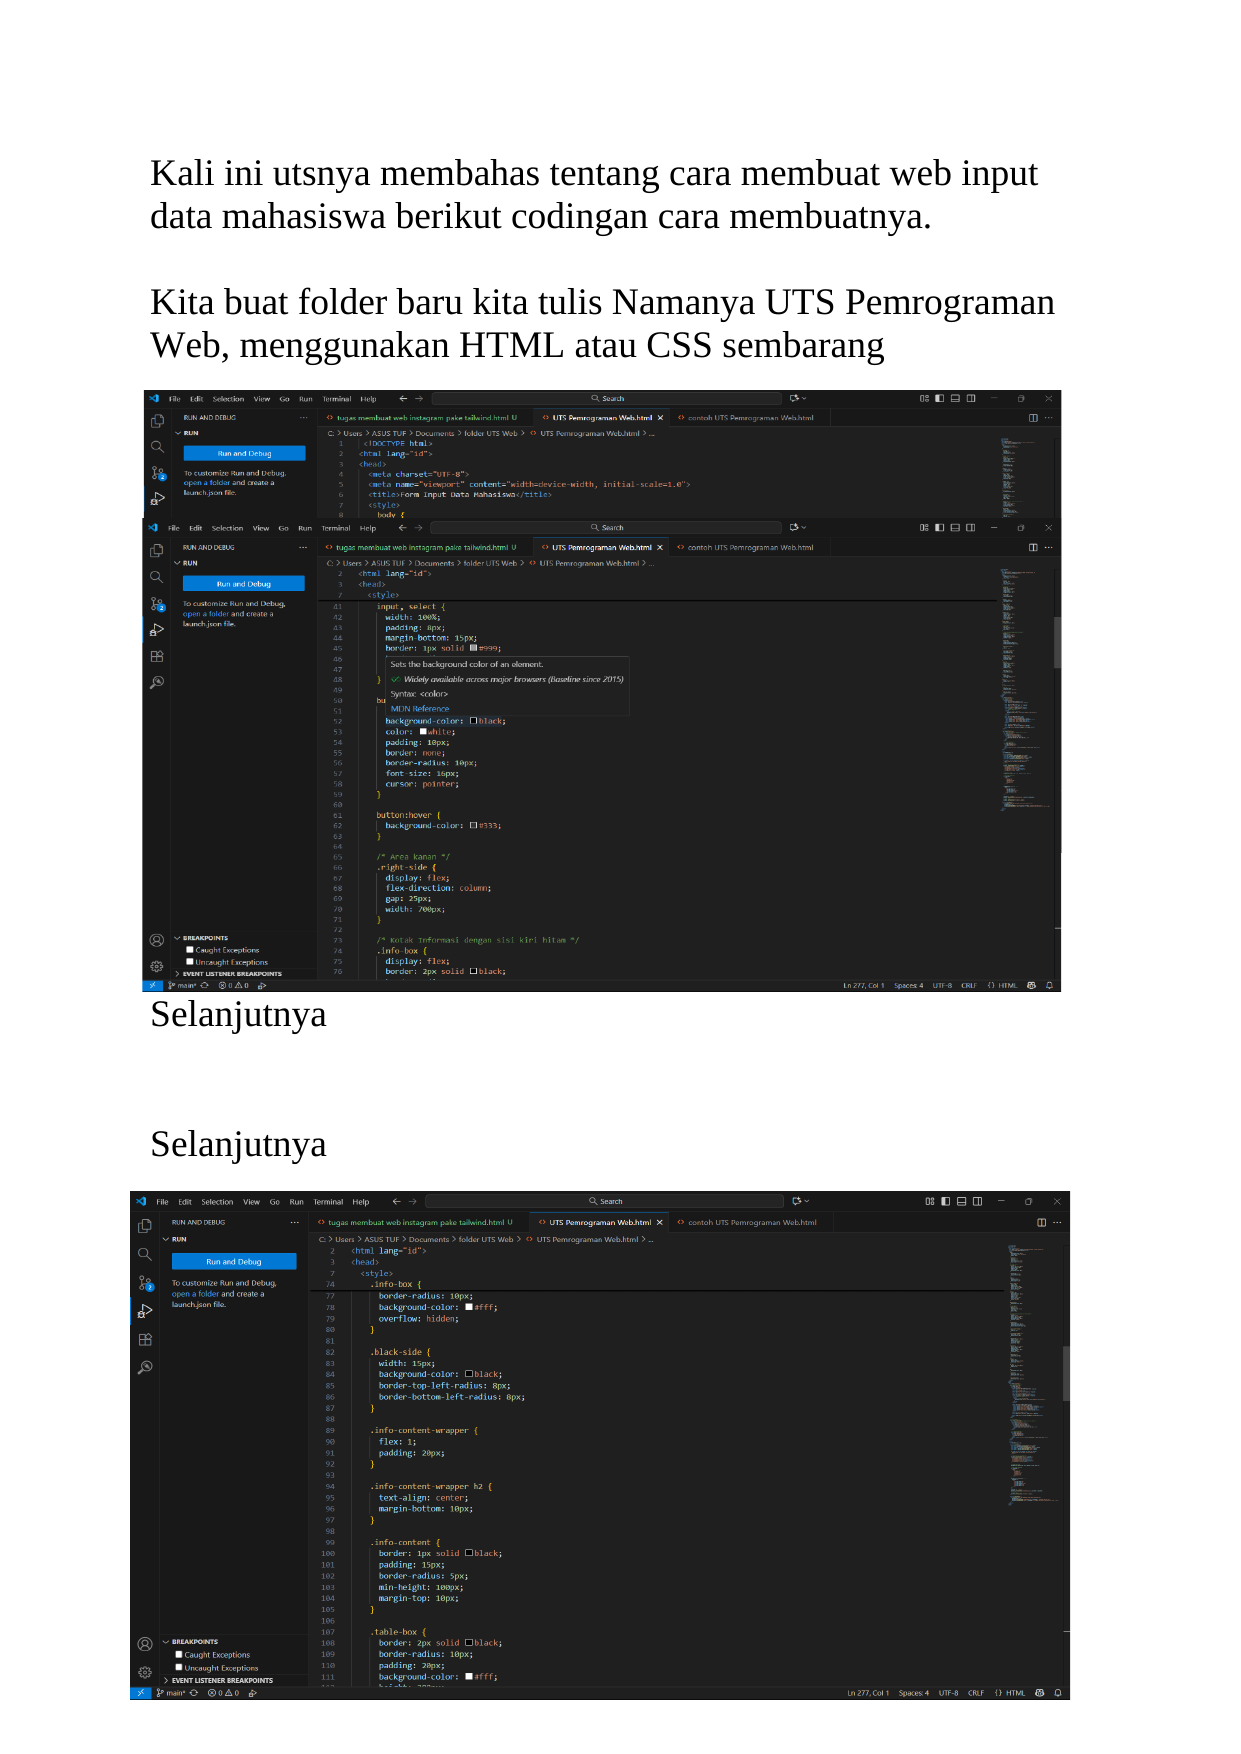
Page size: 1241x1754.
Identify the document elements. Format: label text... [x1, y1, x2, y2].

picture [130, 1191, 1071, 1700]
text Kali ini utsnya membahas tentang cara membuat web input data mahasiswa berikut codingan cara membuatnya. [150, 150, 1090, 236]
picture [142, 390, 1062, 992]
text Selanjutnya [150, 1121, 1090, 1164]
text Kita buat folder baru kita tulis Namanya UTS Pemrograman Web, menggunakan HTML atau CSS sembarang [150, 279, 1090, 366]
